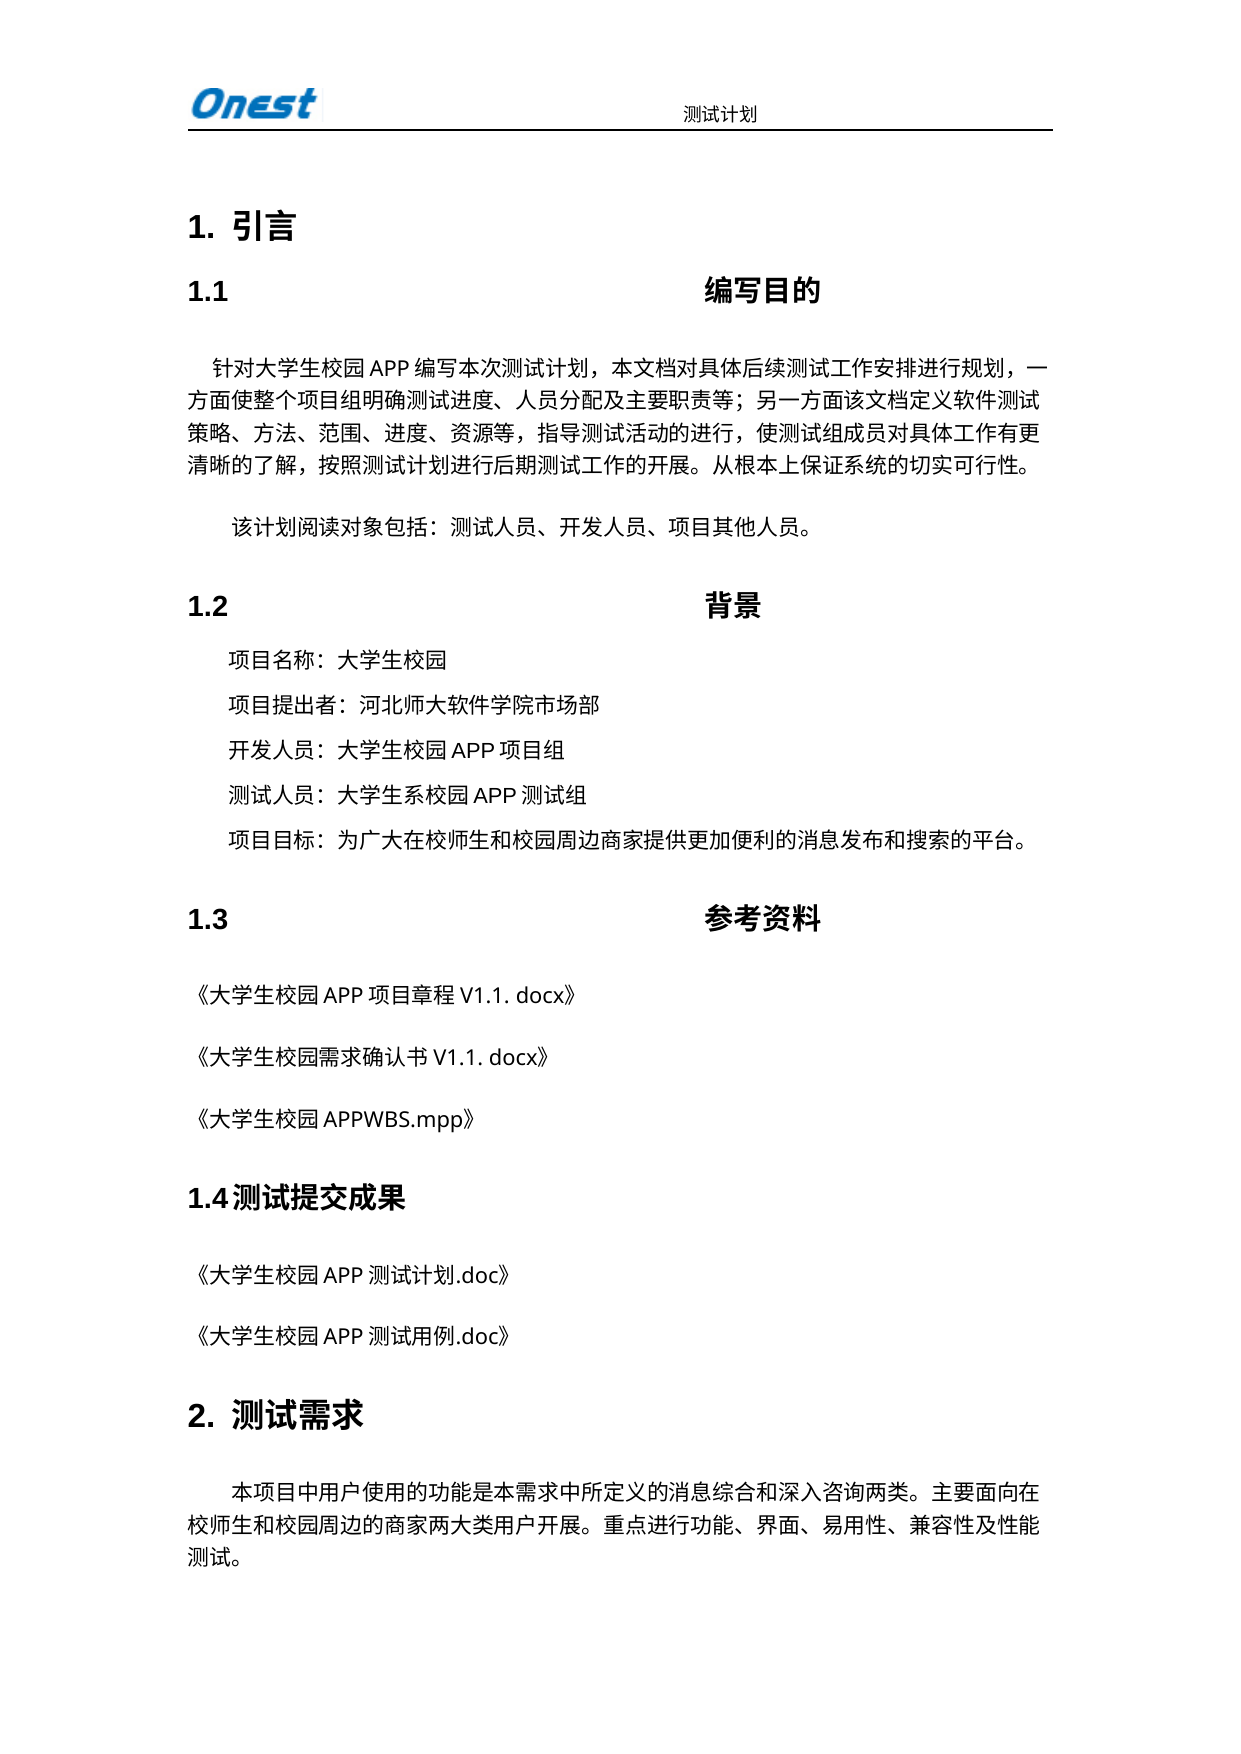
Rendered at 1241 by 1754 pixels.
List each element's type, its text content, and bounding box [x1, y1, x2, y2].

subtitle 测试提交成果 [187, 1163, 1053, 1228]
subtitle 参考资料 [187, 884, 1053, 949]
subtitle 测试需求 [187, 1381, 1053, 1446]
subtitle 引言 [187, 191, 1053, 256]
subtitle 背景 [187, 571, 1053, 636]
text 该计划阅读对象包括：测试人员、开发人员、项目其他人员。 [187, 509, 1053, 542]
text 项目提出者：河北师大软件学院市场部 [187, 687, 1053, 720]
text 本项目中用户使用的功能是本需求中所定义的消息综合和深入咨询两类。主要面向在校师生和校园周边的商家两大类用户开展。重点进行功能、界面、易用性、兼容性及性能测试。 [187, 1475, 1053, 1572]
text 《大学生校园APPWBS.mpp》 [187, 1102, 1053, 1134]
text 《大学生校园APP测试用例.doc》 [187, 1319, 1053, 1352]
text 《大学生校园APP项目章程V1.1. docx》 [187, 978, 1053, 1011]
picture [187, 88, 324, 122]
subtitle 编写目的 [187, 256, 1053, 321]
text 《大学生校园需求确认书 V1.1. docx》 [187, 1040, 1053, 1072]
text 开发人员：大学生校园APP项目组 [187, 732, 1053, 765]
text 针对大学生校园APP编写本次测试计划，本文档对具体后续测试工作安排进行规划，一方面使整个项目组明确测试进度、人员分配及主要职责等；另一方面该文档定义软件测试策略、方法、范围、进度、资源等，指导测试活动的进行，使测试组成员对具体工作有更清晰的了解，按照测试计划进行后期测试工作的开展。从根本上保证系统的切实可行性。 [187, 350, 1053, 480]
text 项目名称：大学生校园 [187, 642, 1053, 675]
text 《大学生校园APP测试计划.doc》 [187, 1257, 1053, 1290]
text 测试人员：大学生系校园APP测试组 [187, 777, 1053, 810]
text 项目目标：为广大在校师生和校园周边商家提供更加便利的消息发布和搜索的平台。 [187, 822, 1053, 855]
